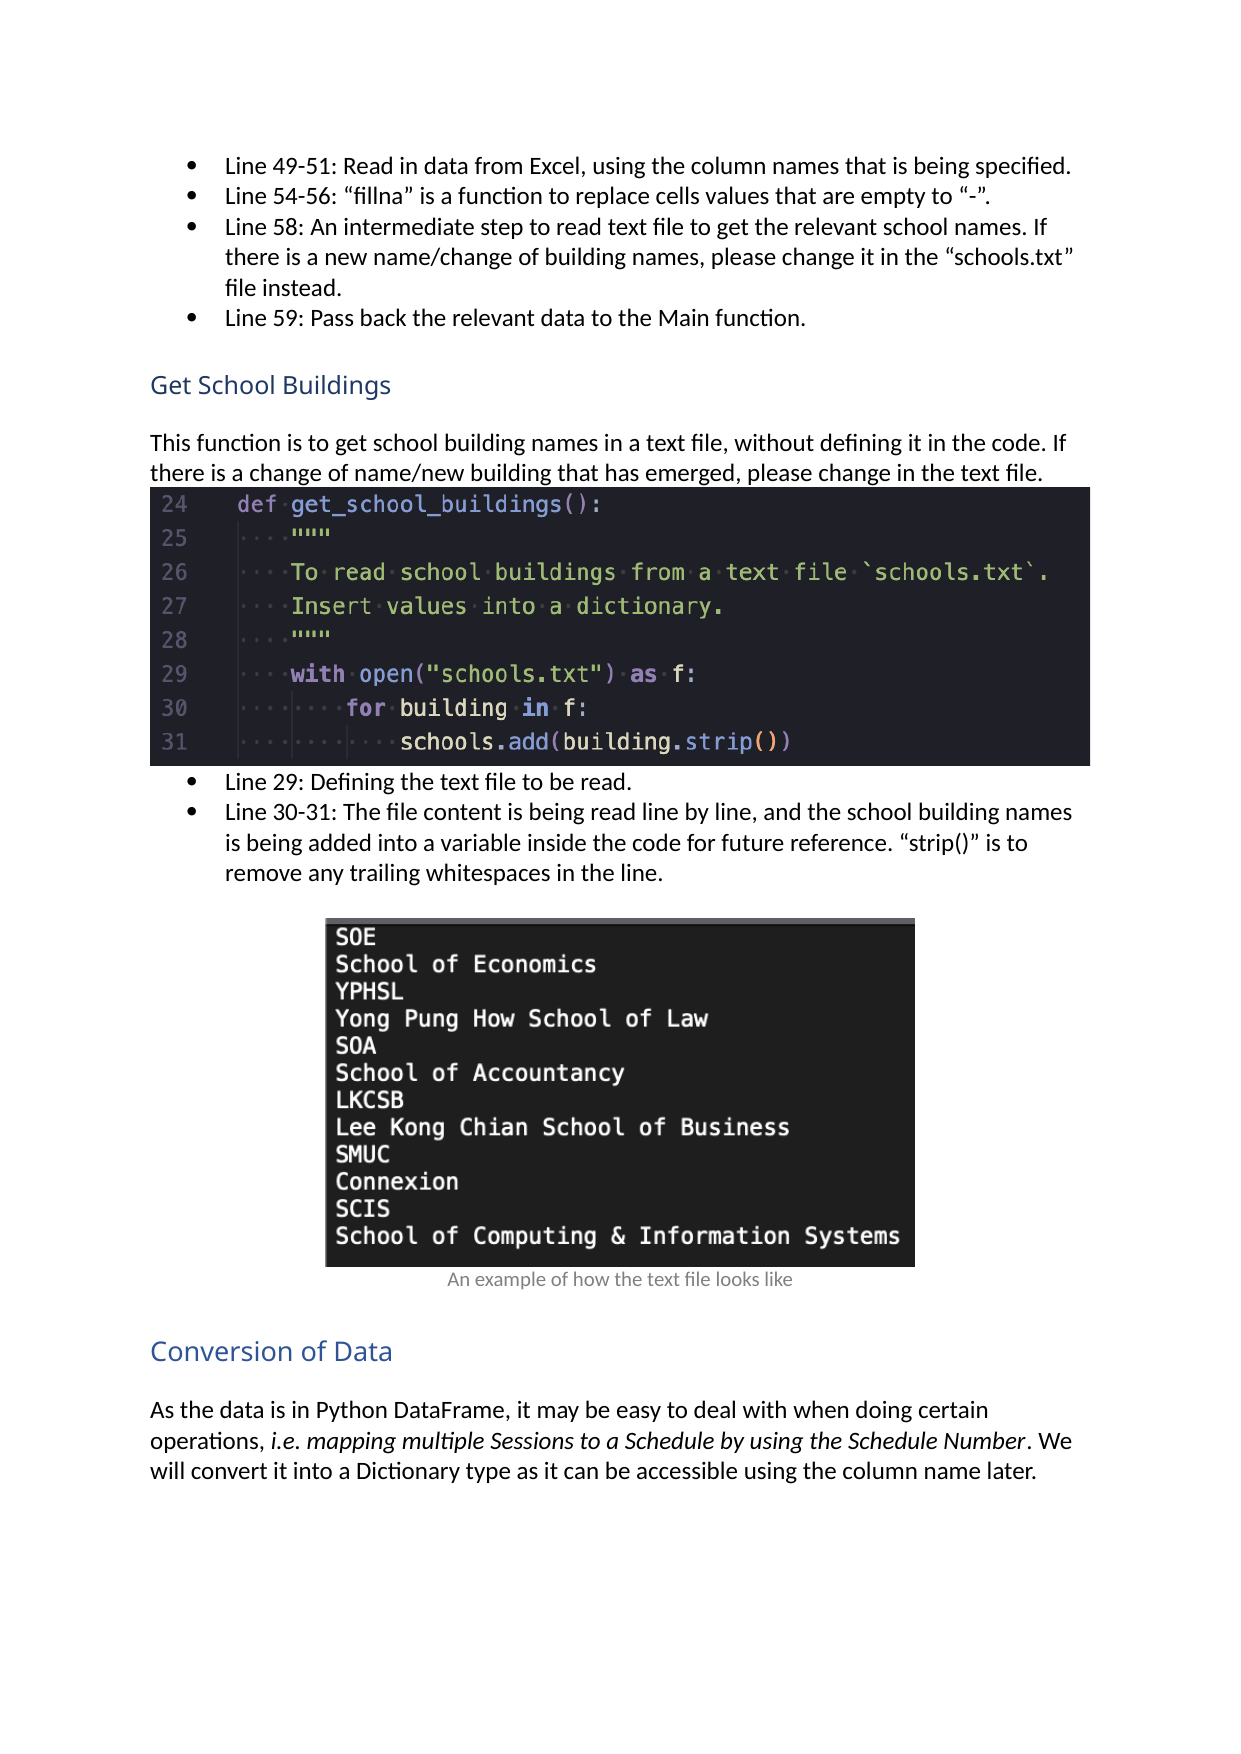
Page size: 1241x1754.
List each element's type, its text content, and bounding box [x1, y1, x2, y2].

text This function is to get school building names in a text file, without defining it in the code. If there is a change of name/new building that has emerged, please change in the text file. [150, 427, 1090, 487]
subtitle Get School Buildings [150, 368, 1090, 402]
picture [325, 918, 915, 1267]
text An example of how the text file looks like [150, 1266, 1090, 1292]
list Line 49-51: Read in data from Excel, using the column names that is being specified. [187, 150, 1090, 181]
list Line 54-56: “fillna” is a function to replace cells values that are empty to “-”. [187, 181, 1090, 211]
list Line 30-31: The file content is being read line by line, and the school building names is being added into a variable inside the code for future reference. “strip()” is to remove any trailing whitespaces in the line. [187, 796, 1090, 888]
subtitle Conversion of Data [150, 1333, 1090, 1369]
picture [150, 487, 1091, 766]
list Line 29: Defining the text file to be read. [187, 766, 1090, 796]
list Line 58: An intermediate step to read text file to get the relevant school names. If there is a new name/change of building names, please change it in the “schools.txt” file instead. [187, 211, 1090, 303]
list Line 59: Pass back the relevant data to the Main function. [187, 303, 1090, 333]
